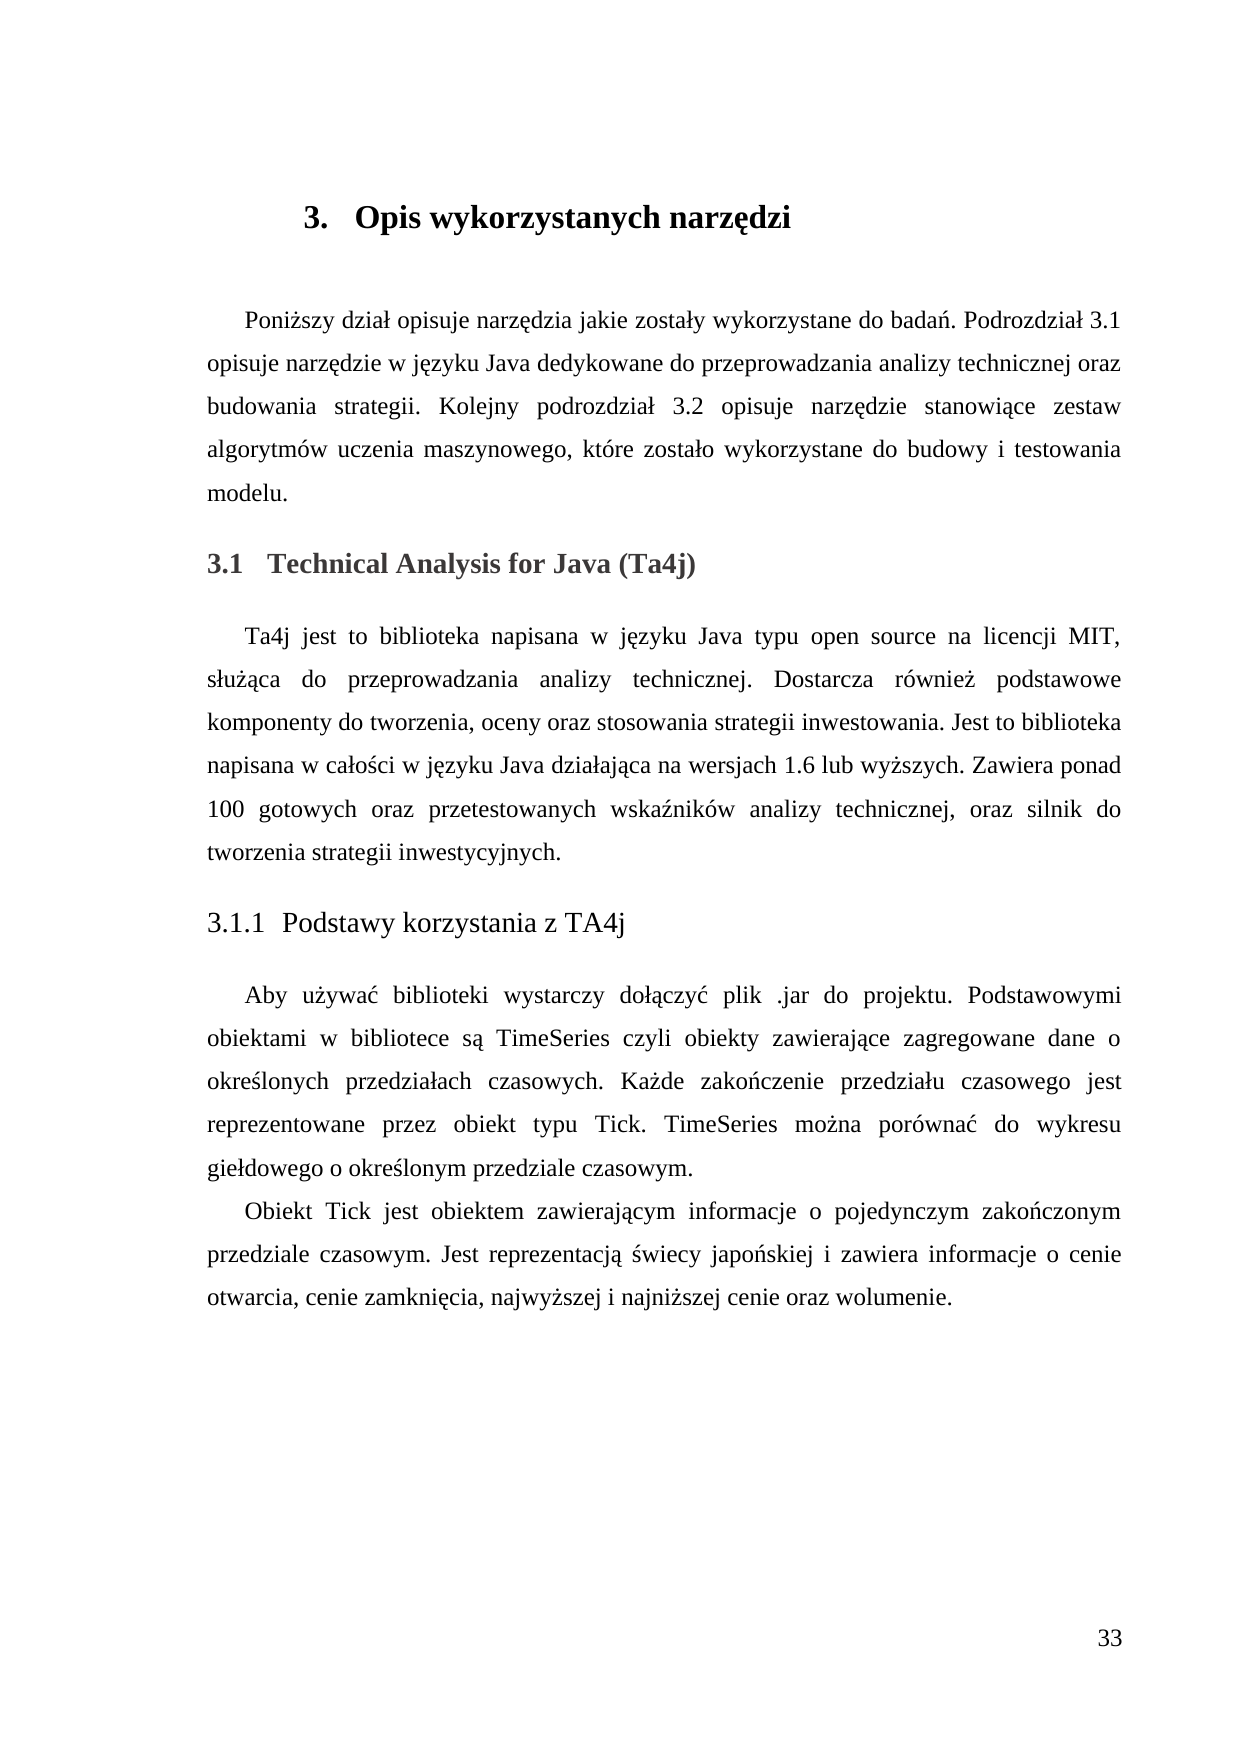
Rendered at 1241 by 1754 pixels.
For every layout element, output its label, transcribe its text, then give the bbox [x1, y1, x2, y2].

text Aby używać biblioteki wystarczy dołączyć plik .jar do projektu. Podstawowymi obiektami w bibliotece są TimeSeries czyli obiekty zawierające zagregowane dane o określonych przedziałach czasowych. Każde zakończenie przedziału czasowego jest reprezentowane przez obiekt typu Tick. TimeSeries można porównać do wykresu giełdowego o określonym przedziale czasowym. [207, 980, 1122, 1181]
text Ta4j jest to biblioteka napisana w języku Java typu open source na licencji MIT, służąca do przeprowadzania analizy technicznej. Dostarcza również podstawowe komponenty do tworzenia, oceny oraz stosowania strategii inwestowania. Jest to biblioteka napisana w całości w języku Java działająca na wersjach 1.6 lub wyższych. Zawiera ponad 100 gotowych oraz przetestowanych wskaźników analizy technicznej, oraz silnik do tworzenia strategii inwestycyjnych. [207, 621, 1122, 866]
text Obiekt Tick jest obiektem zawierającym informacje o pojedynczym zakończonym przedziale czasowym. Jest reprezentacją świecy japońskiej i zawiera informacje o cenie otwarcia, cenie zamknięcia, najwyższej i najniższej cenie oraz wolumenie. [207, 1196, 1122, 1311]
subtitle Technical Analysis for Java (Ta4j) [207, 546, 1122, 579]
subtitle Podstawy korzystania z TA4j [207, 905, 1122, 938]
subtitle Opis wykorzystanych narzędzi [244, 198, 1122, 236]
text Poniższy dział opisuje narzędzia jakie zostały wykorzystane do badań. Podrozdział 3.1 opisuje narzędzie w języku Java dedykowane do przeprowadzania analizy technicznej oraz budowania strategii. Kolejny podrozdział 3.2 opisuje narzędzie stanowiące zestaw algorytmów uczenia maszynowego, które zostało wykorzystane do budowy i testowania modelu. [207, 305, 1122, 506]
